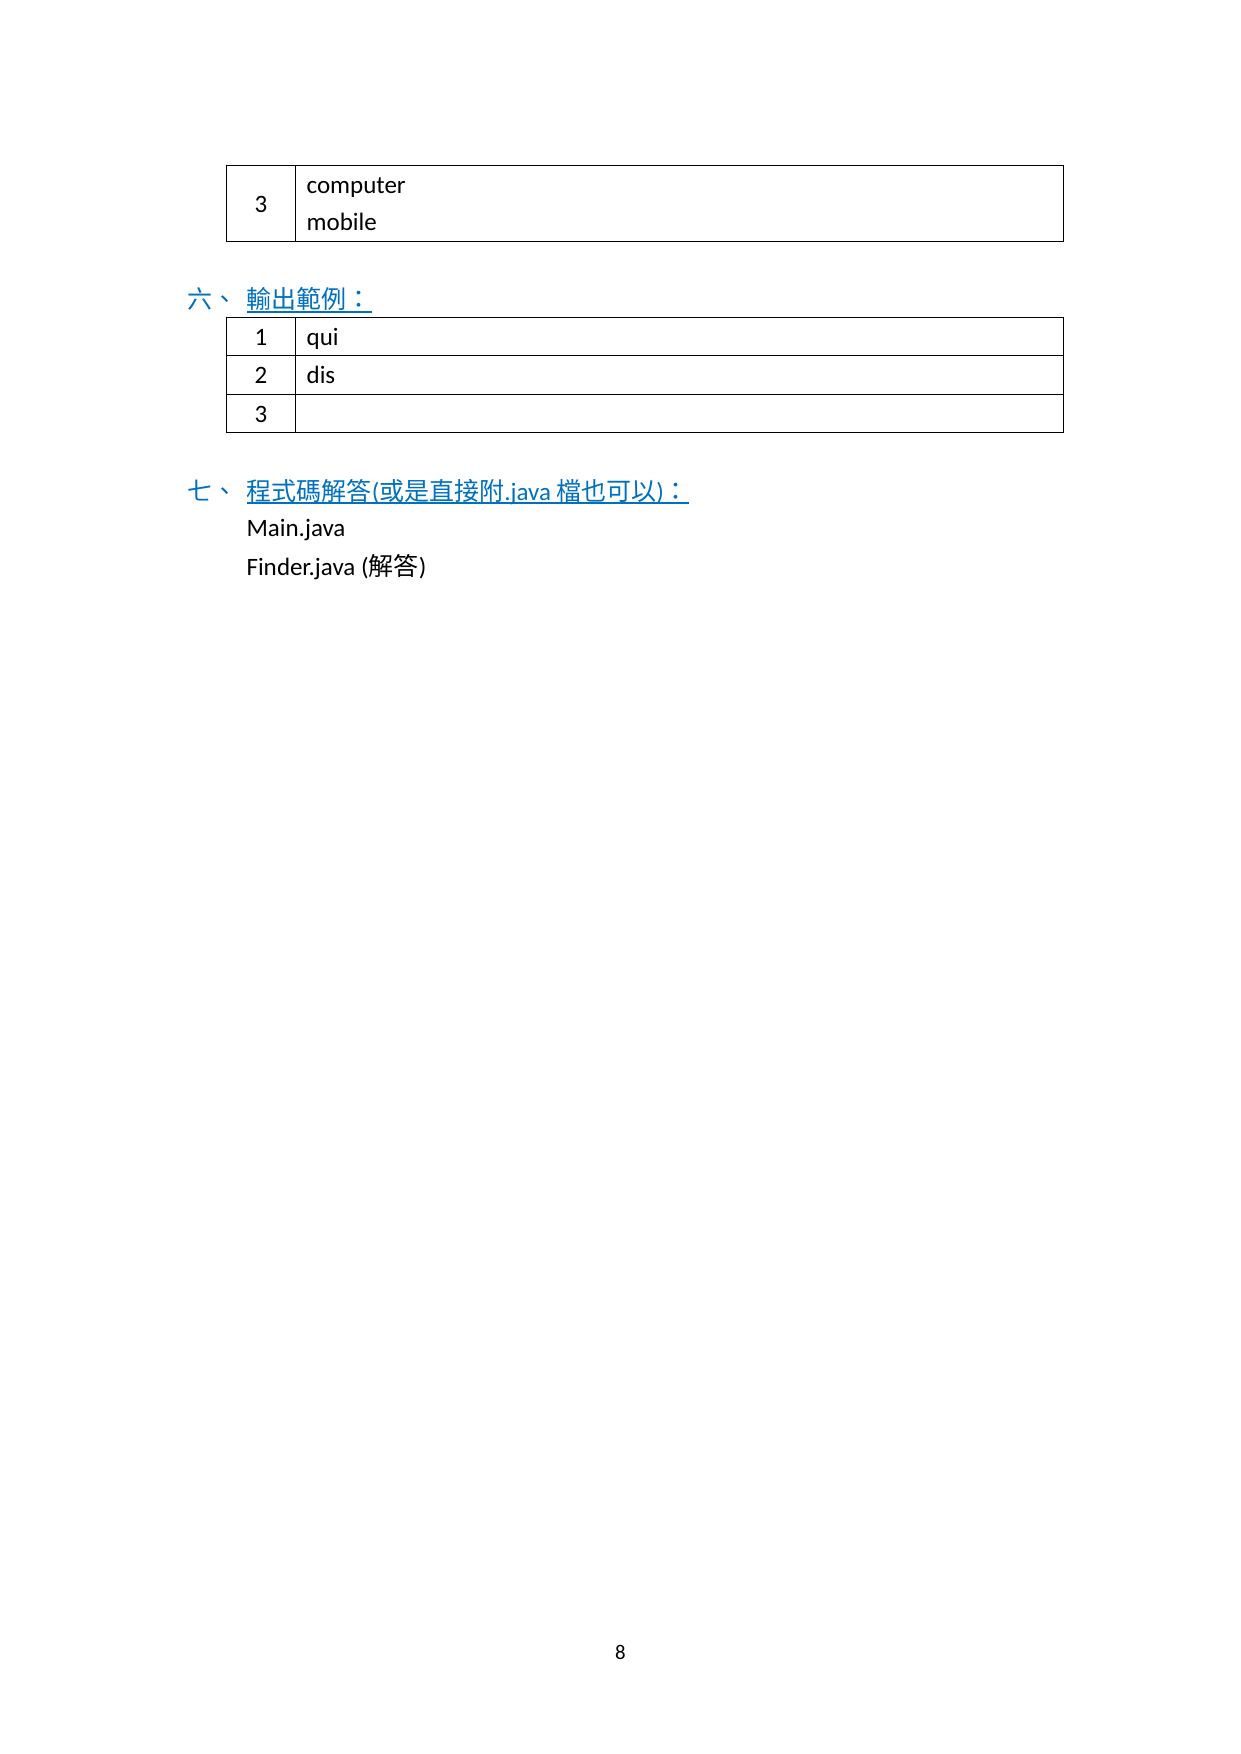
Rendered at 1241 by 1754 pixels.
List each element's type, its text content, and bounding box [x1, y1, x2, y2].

table_cell [296, 395, 1063, 432]
table_cell 2 [227, 356, 295, 394]
table_header qui [296, 318, 1063, 355]
table_cell 3 [227, 166, 295, 241]
table_cell 3 [227, 395, 295, 432]
table_cell dis [296, 356, 1063, 394]
list 輸出範例： [187, 279, 1053, 317]
text Main.java [246, 508, 1053, 546]
text Finder.java (解答) [246, 546, 1053, 583]
list 程式碼解答(或是直接附.java檔也可以)： [187, 471, 1053, 508]
table_cell computer mobile [296, 166, 1063, 241]
table_header 1 [227, 318, 295, 355]
